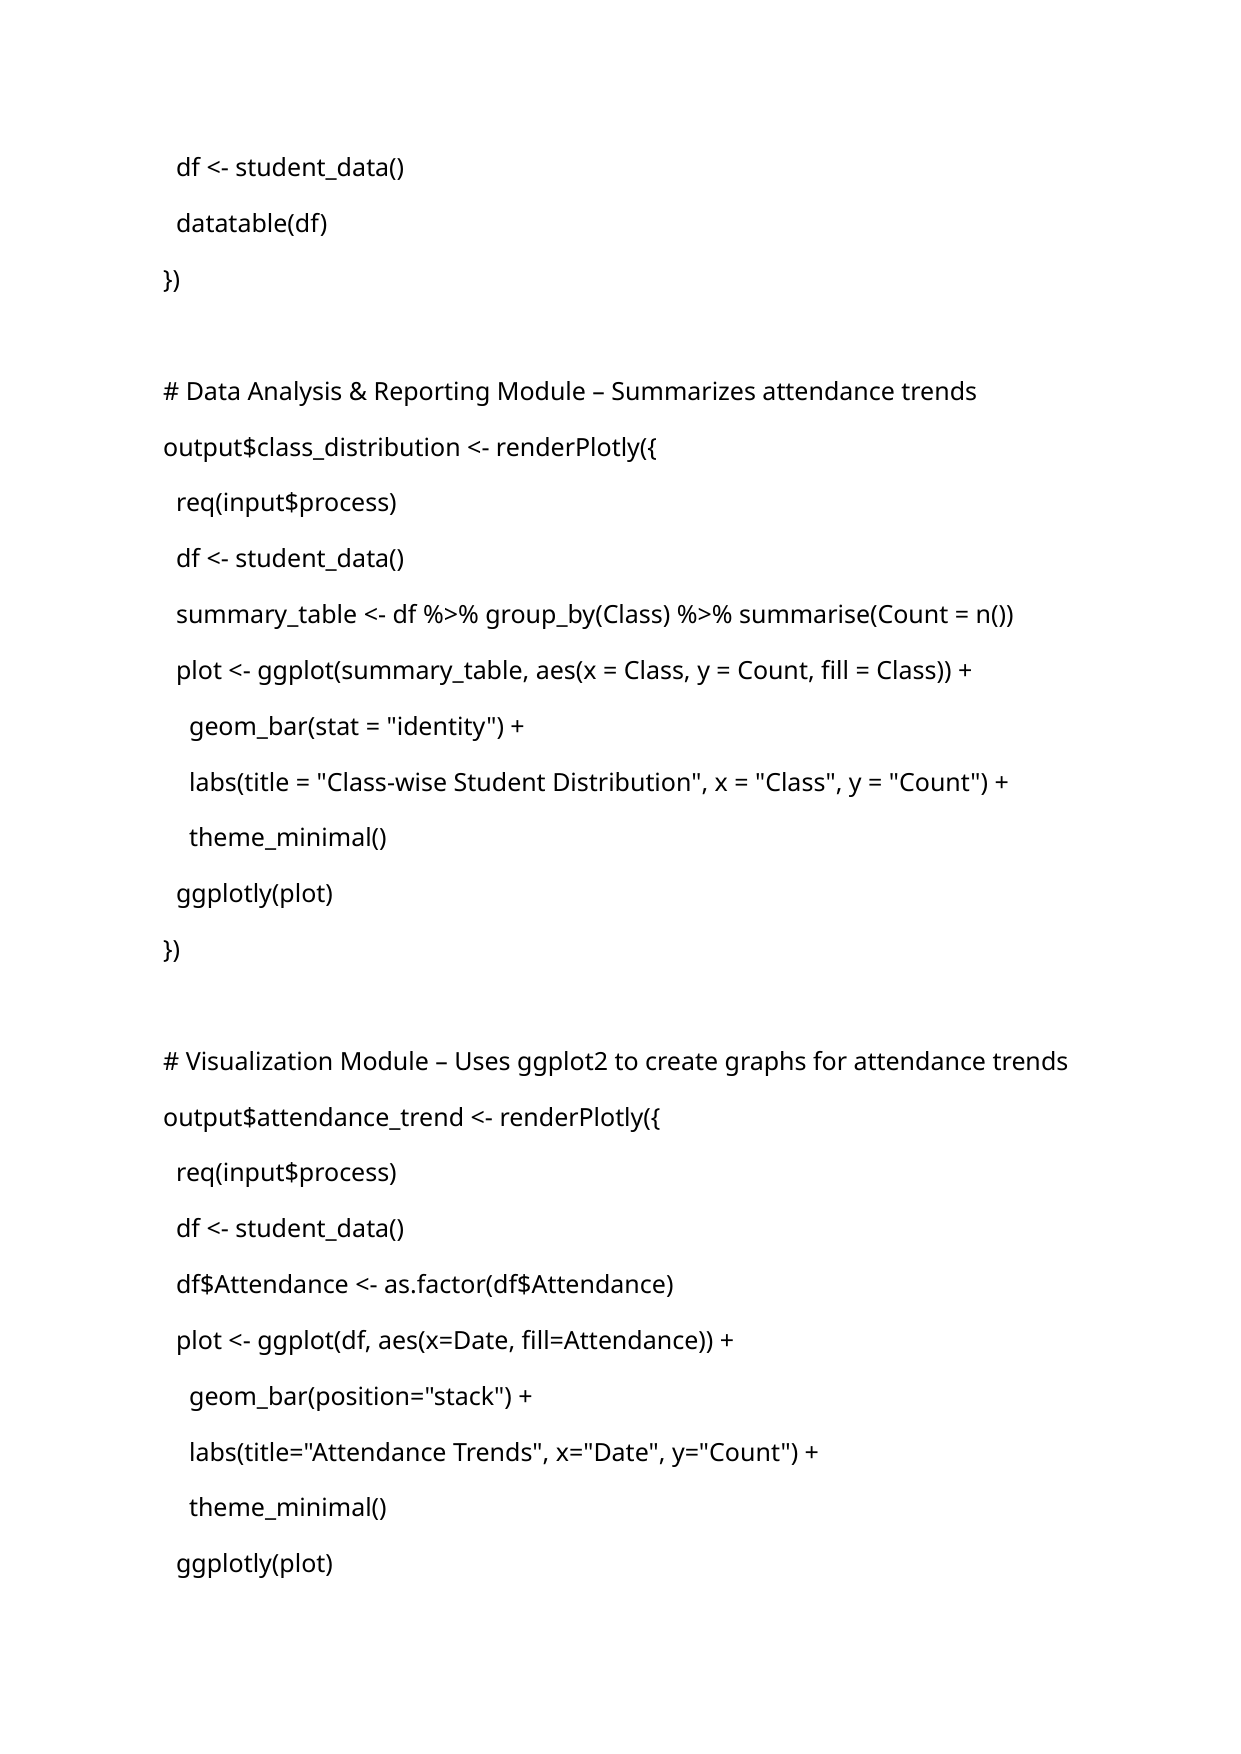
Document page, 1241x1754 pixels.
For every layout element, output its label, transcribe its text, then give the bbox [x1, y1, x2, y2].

text req(input$process) [150, 1155, 1090, 1189]
text # Visualization Module – Uses ggplot2 to create graphs for attendance trends [150, 1043, 1090, 1077]
text df <- student_data() [150, 1211, 1090, 1245]
text output$attendance_trend <- renderPlotly({ [150, 1099, 1090, 1133]
text df$Attendance <- as.factor(df$Attendance) [150, 1267, 1090, 1301]
text df <- student_data() [150, 150, 1090, 184]
text ggplotly(plot) [150, 876, 1090, 910]
text # Data Analysis & Reporting Module – Summarizes attendance trends [150, 373, 1090, 407]
text plot <- ggplot(summary_table, aes(x = Class, y = Count, fill = Class)) + [150, 652, 1090, 687]
text req(input$process) [150, 485, 1090, 519]
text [150, 1322, 1090, 1357]
text geom_bar(position="stack") + [150, 1378, 1090, 1412]
text theme_minimal() [150, 820, 1090, 854]
text geom_bar(stat = "identity") + [150, 708, 1090, 742]
text }) [150, 262, 1090, 296]
text output$class_distribution <- renderPlotly({ [150, 429, 1090, 463]
text ggplotly(plot) [150, 1546, 1090, 1580]
text df <- student_data() [150, 541, 1090, 575]
text }) [150, 932, 1090, 966]
text datatable(df) [150, 206, 1090, 240]
text summary_table <- df %>% group_by(Class) %>% summarise(Count = n()) [150, 597, 1090, 631]
text labs(title="Attendance Trends", x="Date", y="Count") + [150, 1434, 1090, 1468]
text labs(title = "Class-wise Student Distribution", x = "Class", y = "Count") + [150, 764, 1090, 798]
text theme_minimal() [150, 1490, 1090, 1524]
